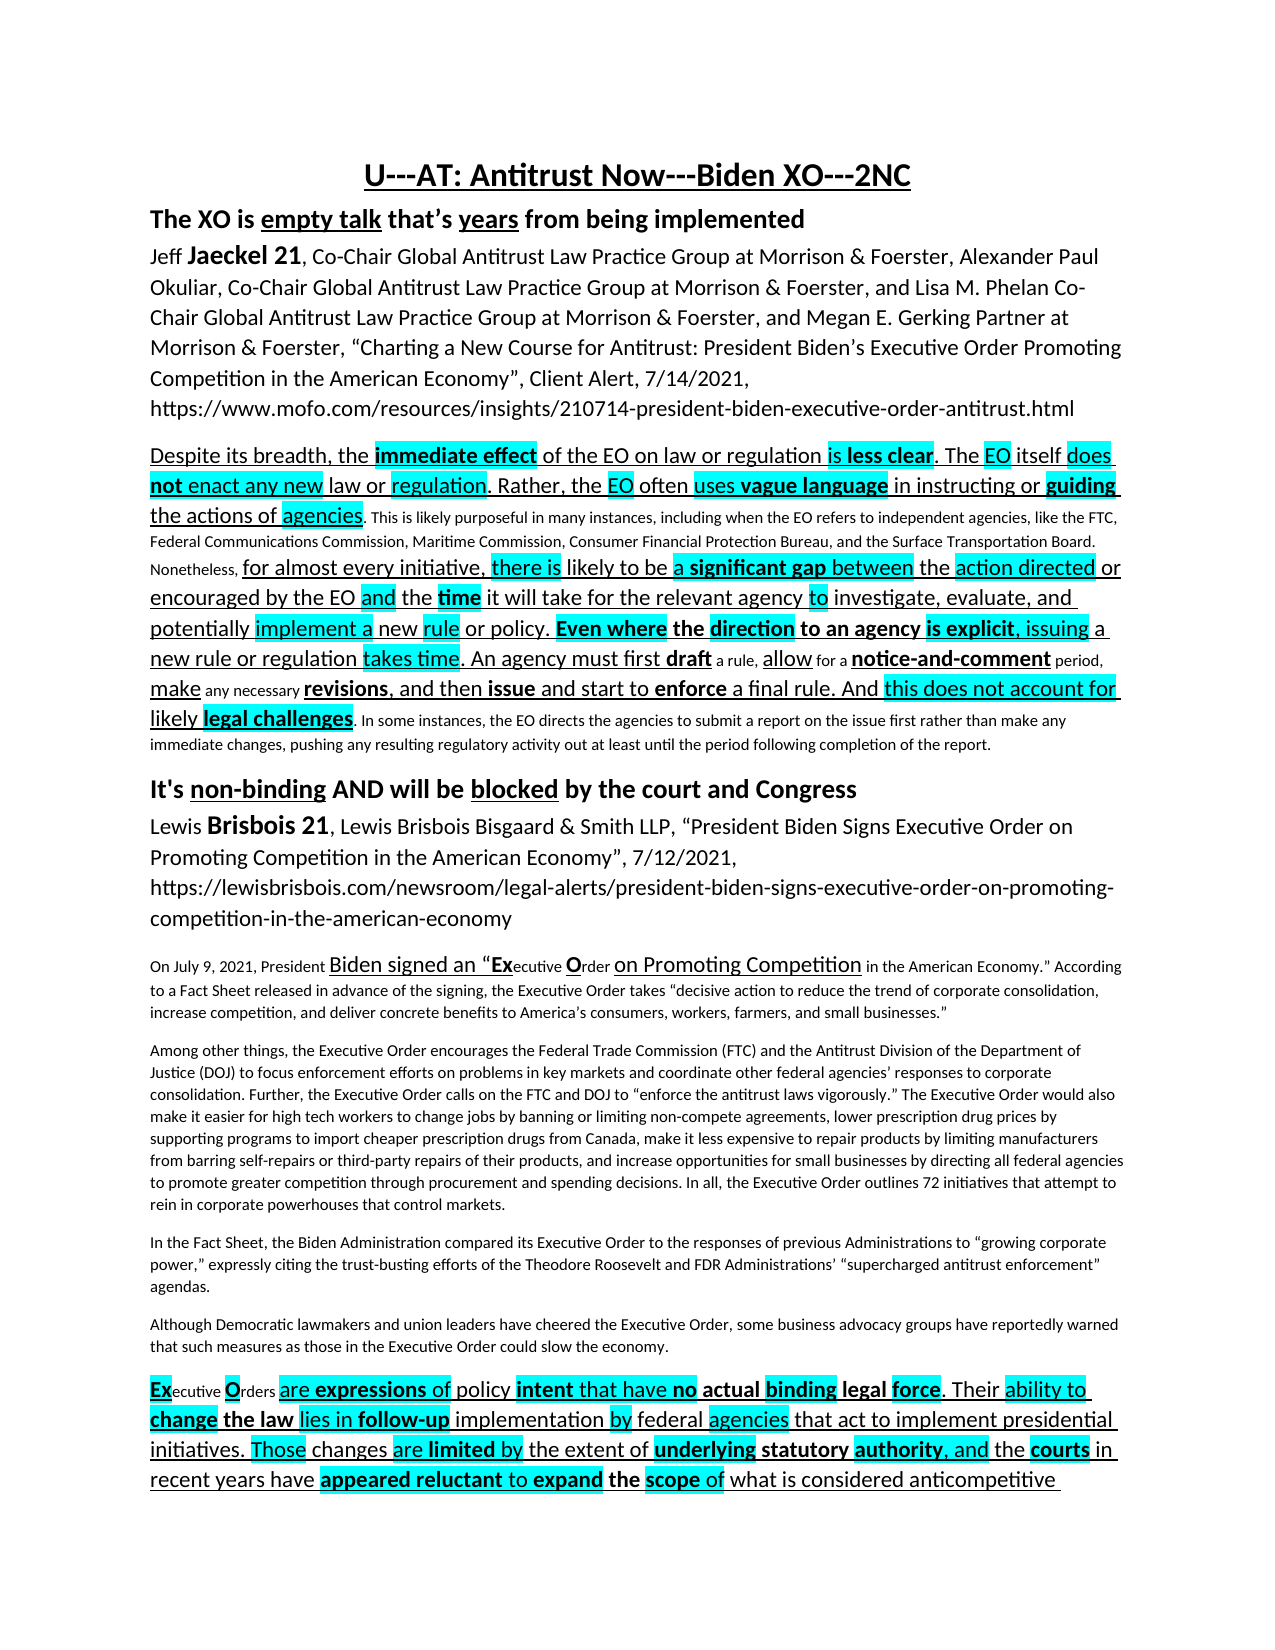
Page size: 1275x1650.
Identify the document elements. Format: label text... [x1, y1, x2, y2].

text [150, 1375, 1125, 1494]
text Among other things, the Executive Order encourages the Federal Trade Commission (FTC) and the Antitrust Division of the Department of Justice (DOJ) to focus enforcement efforts on problems in key markets and coordinate other federal agencies’ responses to corporate consolidation. Further, the Executive Order calls on the FTC and DOJ to “enforce the antitrust laws vigorously.” The Executive Order would also make it easier for high tech workers to change jobs by banning or limiting non-compete agreements, lower prescription drug prices by supporting programs to import cheaper prescription drugs from Canada, make it less expensive to repair products by limiting manufacturers from barring self-repairs or third-party repairs of their products, and increase opportunities for small businesses by directing all federal agencies to promote greater competition through procurement and spending decisions. In all, the Executive Order outlines 72 initiatives that attempt to rein in corporate powerhouses that control markets. [150, 1041, 1125, 1214]
text On July 9, 2021, President Biden signed an “Executive Order on Promoting Competition in the American Economy.” According to a Fact Sheet released in advance of the signing, the Executive Order takes “decisive action to reduce the trend of corporate consolidation, increase competition, and deliver concrete benefits to America’s consumers, workers, farmers, and small businesses.” [150, 951, 1125, 1022]
text In the Fact Sheet, the Biden Administration compared its Executive Order to the responses of previous Administrations to “growing corporate power,” expressly citing the trust-busting efforts of the Theodore Roosevelt and FDR Administrations’ “supercharged antitrust enforcement” agendas. [150, 1232, 1125, 1296]
text Lewis Brisbois 21, Lewis Brisbois Bisgaard & Smith LLP, “President Biden Signs Executive Order on Promoting Competition in the American Economy”, 7/12/2021, https://lewisbrisbois.com/newsroom/legal-alerts/president-biden-signs-executive-order-on-promoting-competition-in-the-american-economy [150, 808, 1125, 932]
subtitle The XO is empty talk that’s years from being implemented [150, 202, 1125, 235]
text Jeff Jaeckel 21, Co-Chair Global Antitrust Law Practice Group at Morrison & Foerster, Alexander Paul Okuliar, Co-Chair Global Antitrust Law Practice Group at Morrison & Foerster, and Lisa M. Phelan Co-Chair Global Antitrust Law Practice Group at Morrison & Foerster, and Megan E. Gerking Partner at Morrison & Foerster, “Charting a New Course for Antitrust: President Biden’s Executive Order Promoting Competition in the American Economy”, Client Alert, 7/14/2021, https://www.mofo.com/resources/insights/210714-president-biden-executive-order-antitrust.html [150, 238, 1125, 422]
text Although Democratic lawmakers and union leaders have cheered the Executive Order, some business advocacy groups have reportedly warned that such measures as those in the Executive Order could slow the economy. [150, 1314, 1125, 1357]
text Despite its breadth, the immediate effect of the EO on law or regulation is less clear. The EO itself does not enact any new law or regulation. Rather, the EO often uses vague language in instructing or guiding the actions of agencies. This is likely purposeful in many instances, including when the EO refers to independent agencies, like the FTC, Federal Communications Commission, Maritime Commission, Consumer Financial Protection Bureau, and the Surface Transportation Board. Nonetheless, for almost every initiative, there is likely to be a significant gap between the action directed or encouraged by the EO and the time it will take for the relevant agency to investigate, evaluate, and potentially implement a new rule or policy. Even where the direction to an agency is explicit, issuing a new rule or regulation takes time. An agency must first draft a rule, allow for a notice-and-comment period, make any necessary revisions, and then issue and start to enforce a final rule. And this does not account for likely legal challenges. In some instances, the EO directs the agencies to submit a report on the issue first rather than make any immediate changes, pushing any resulting regulatory activity out at least until the period following completion of the report. [150, 441, 1125, 754]
subtitle U---AT: Antitrust Now---Biden XO---2NC [150, 154, 1125, 195]
subtitle It's non-binding AND will be blocked by the court and Congress [150, 772, 1125, 806]
